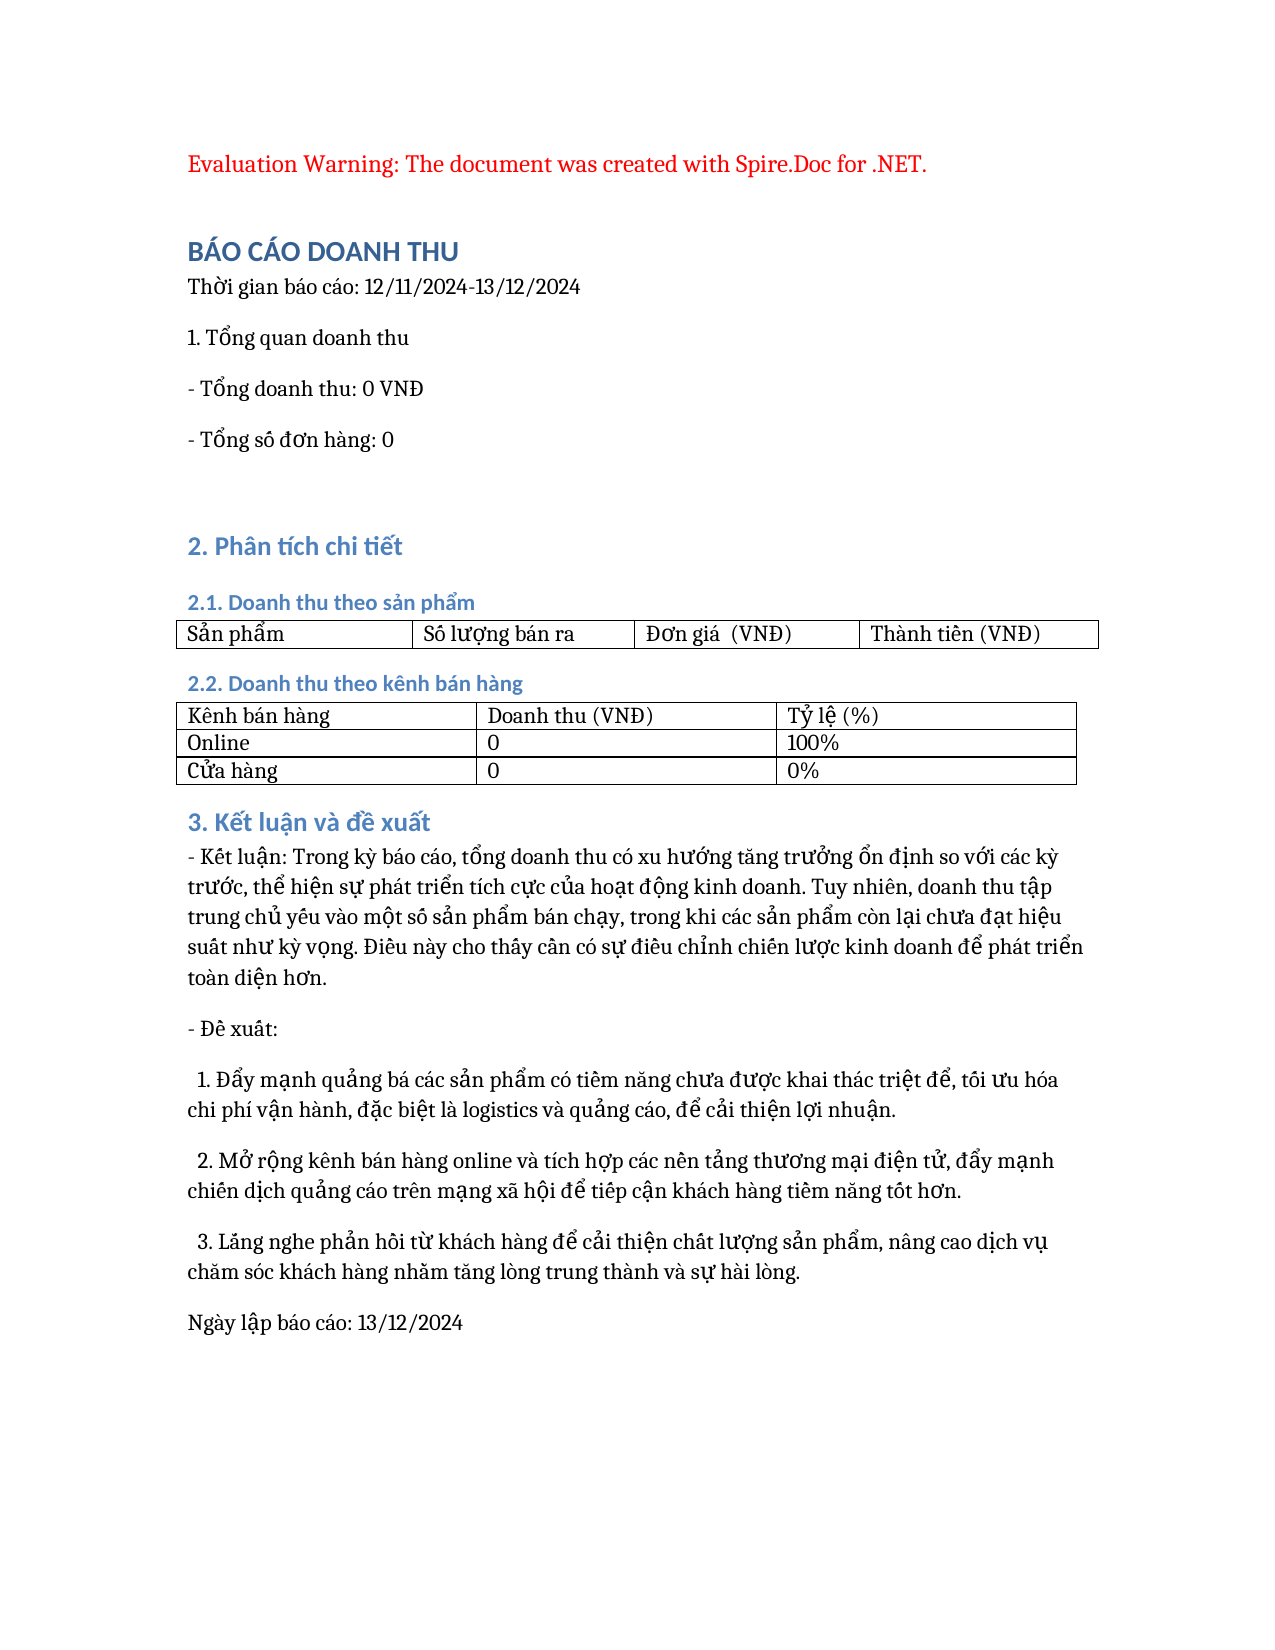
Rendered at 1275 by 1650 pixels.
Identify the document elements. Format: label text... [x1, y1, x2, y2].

table_header Sản phẩm [177, 621, 412, 647]
text Ngày lập báo cáo: 13/12/2024 [187, 1310, 1087, 1337]
subtitle 2.1. Doanh thu theo sản phẩm [187, 588, 1087, 616]
table_header Kênh bán hàng [177, 703, 476, 729]
text 3. Lắng nghe phản hồi từ khách hàng để cải thiện chất lượng sản phẩm, nâng cao dịch vụ chăm sóc khách hàng nhằm tăng lòng trung thành và sự hài lòng. [187, 1229, 1087, 1286]
table_cell 0 [477, 758, 776, 784]
subtitle 2.2. Doanh thu theo kênh bán hàng [187, 669, 1087, 697]
table_header Tỷ lệ (%) [777, 703, 1076, 729]
table_cell 0 [477, 730, 776, 756]
table_cell 0% [777, 758, 1076, 784]
subtitle 2. Phân tích chi tiết [187, 529, 1087, 562]
table_header Doanh thu (VNĐ) [477, 703, 776, 729]
text - Đề xuất: [187, 1015, 1087, 1042]
text 2. Mở rộng kênh bán hàng online và tích hợp các nền tảng thương mại điện tử, đẩy mạnh chiến dịch quảng cáo trên mạng xã hội để tiếp cận khách hàng tiềm năng tốt hơn. [187, 1148, 1087, 1204]
text - Tổng doanh thu: 0 VNĐ [187, 376, 1087, 402]
text 1. Tổng quan doanh thu [187, 325, 1087, 351]
subtitle BÁO CÁO DOANH THU [187, 233, 1087, 269]
table_header Đơn giá (VNĐ) [635, 621, 859, 647]
table_header Số lượng bán ra [413, 621, 634, 647]
text Thời gian báo cáo: 12/11/2024-13/12/2024 [187, 274, 1087, 300]
subtitle 3. Kết luận và đề xuất [187, 806, 1087, 839]
table_cell Online [177, 730, 476, 756]
text 1. Đẩy mạnh quảng bá các sản phẩm có tiềm năng chưa được khai thác triệt để, tối ưu hóa chi phí vận hành, đặc biệt là logistics và quảng cáo, để cải thiện lợi nhuận. [187, 1066, 1087, 1123]
text - Kết luận: Trong kỳ báo cáo, tổng doanh thu có xu hướng tăng trưởng ổn định so với các kỳ trước, thể hiện sự phát triển tích cực của hoạt động kinh doanh. Tuy nhiên, doanh thu tập trung chủ yếu vào một số sản phẩm bán chạy, trong khi các sản phẩm còn lại chưa đạt hiệu suất như kỳ vọng. Điều này cho thấy cần có sự điều chỉnh chiến lược kinh doanh để phát triển toàn diện hơn. [187, 843, 1087, 991]
table_cell 100% [777, 730, 1076, 756]
table_cell Cửa hàng [177, 758, 476, 784]
text - Tổng số đơn hàng: 0 [187, 427, 1087, 453]
table_header Thành tiền (VNĐ) [860, 621, 1098, 647]
text Evaluation Warning: The document was created with Spire.Doc for .NET. [187, 150, 1087, 179]
